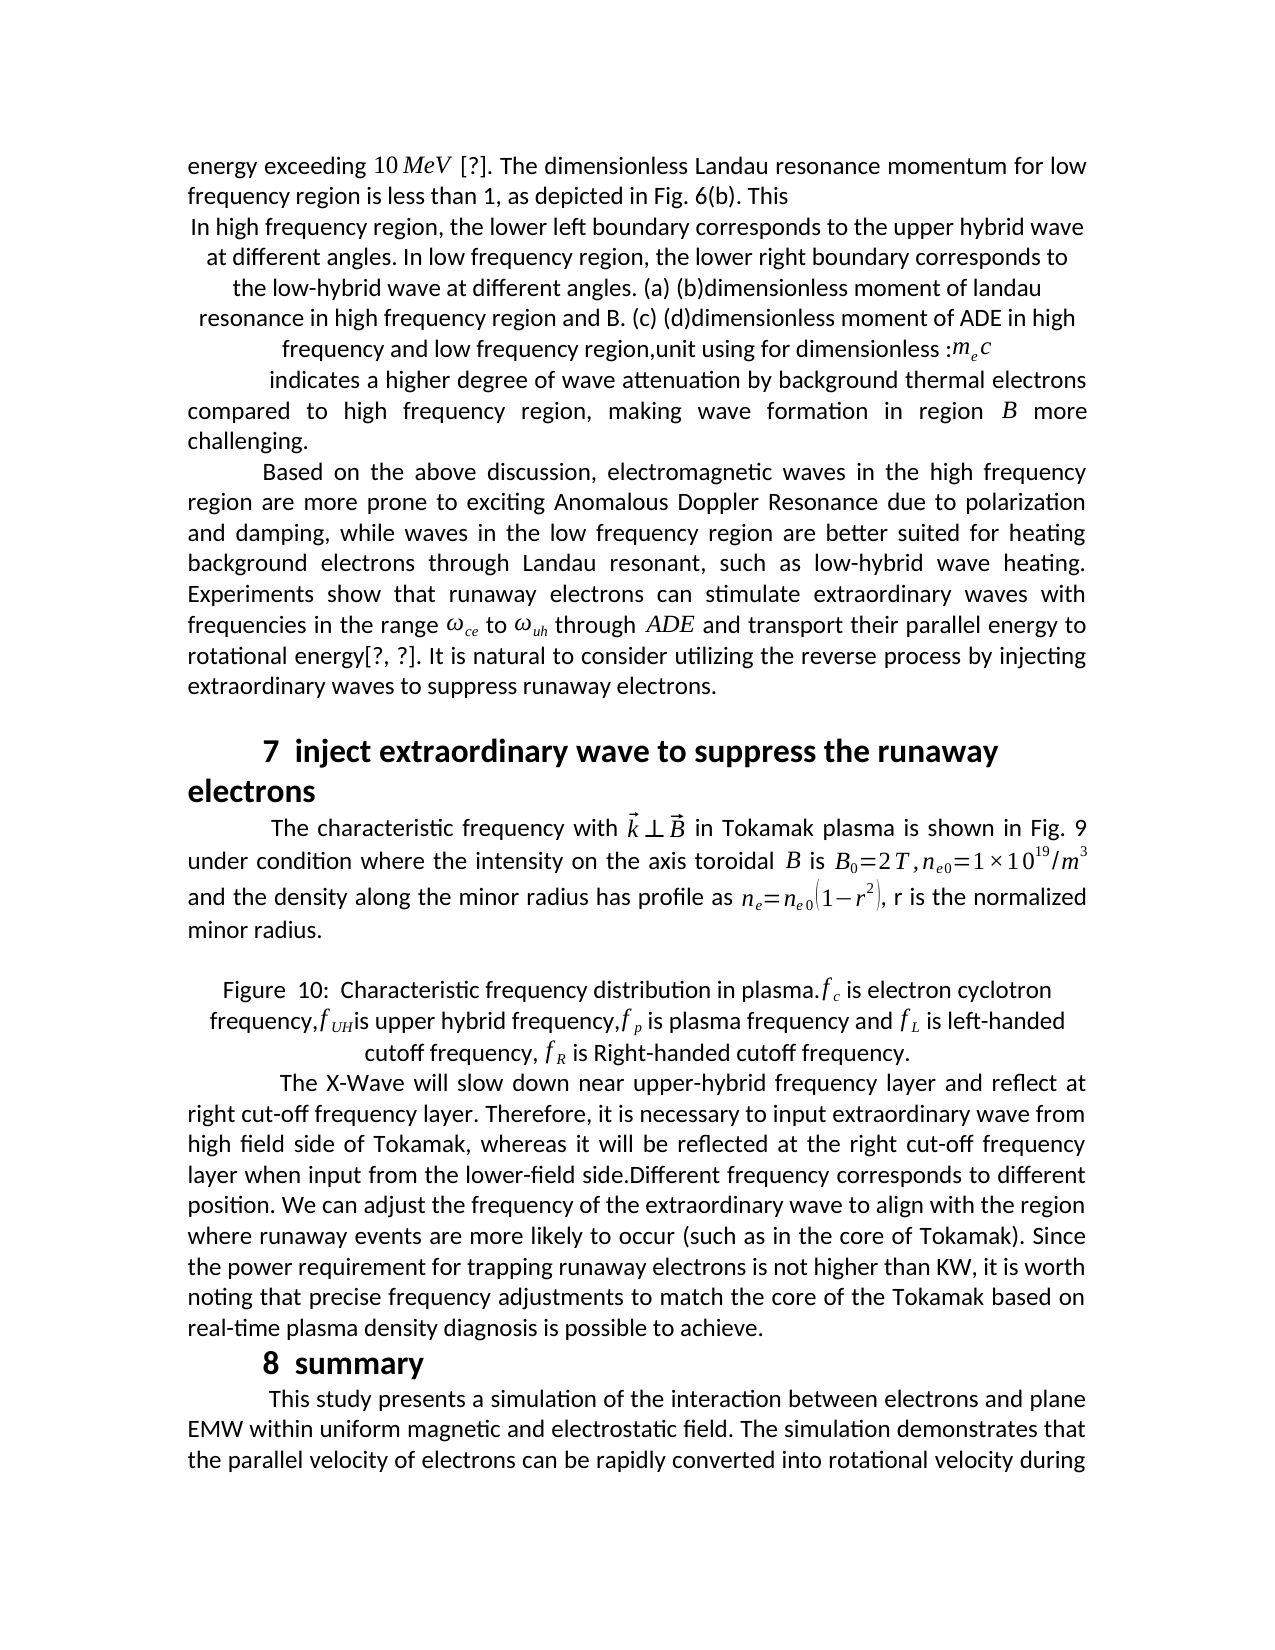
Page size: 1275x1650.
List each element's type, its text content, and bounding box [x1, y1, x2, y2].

text indicates a higher degree of wave attenuation by background thermal electrons compared to high frequency region, making wave formation in region more challenging. [187, 364, 1087, 456]
text The characteristic frequency with in Tokamak plasma is shown in Fig. 9 under condition where the intensity on the axis toroidal is and the density along the minor radius has profile as , r is the normalized minor radius. [187, 811, 1087, 945]
text In high frequency region, the lower left boundary corresponds to the upper hybrid wave at different angles. In low frequency region, the lower right boundary corresponds to the low-hybrid wave at different angles. (a) (b)dimensionless moment of landau resonance in high frequency region and B. (c) (d)dimensionless moment of ADE in high frequency and low frequency region,unit using for dimensionless : [187, 211, 1087, 364]
subtitle 7 inject extraordinary wave to suppress the runaway electrons [187, 730, 1087, 811]
subtitle 8 summary [187, 1342, 1087, 1383]
text The X-Wave will slow down near upper-hybrid frequency layer and reflect at right cut-off frequency layer. Therefore, it is necessary to input extraordinary wave from high field side of Tokamak, whereas it will be reflected at the right cut-off frequency layer when input from the lower-field side.Different frequency corresponds to different position. We can adjust the frequency of the extraordinary wave to align with the region where runaway events are more likely to occur (such as in the core of Tokamak). Since the power requirement for trapping runaway electrons is not higher than KW, it is worth noting that precise frequency adjustments to match the core of the Tokamak based on real-time plasma density diagnosis is possible to achieve. [187, 1068, 1087, 1342]
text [187, 1383, 1087, 1474]
text Based on the above discussion, electromagnetic waves in the high frequency region are more prone to exciting Anomalous Doppler Resonance due to polarization and damping, while waves in the low frequency region are better suited for heating background electrons through Landau resonant, such as low-hybrid wave heating. Experiments show that runaway electrons can stimulate extraordinary waves with frequencies in the range to through and transport their parallel energy to rotational energy[?, ?]. It is natural to consider utilizing the reverse process by injecting extraordinary waves to suppress runaway electrons. [187, 456, 1087, 701]
text Figure 10: Characteristic frequency distribution in plasma. is electron cyclotron frequency,is upper hybrid frequency, is plasma frequency and is left-handed cutoff frequency, is Right-handed cutoff frequency. [187, 973, 1087, 1068]
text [187, 150, 1087, 211]
